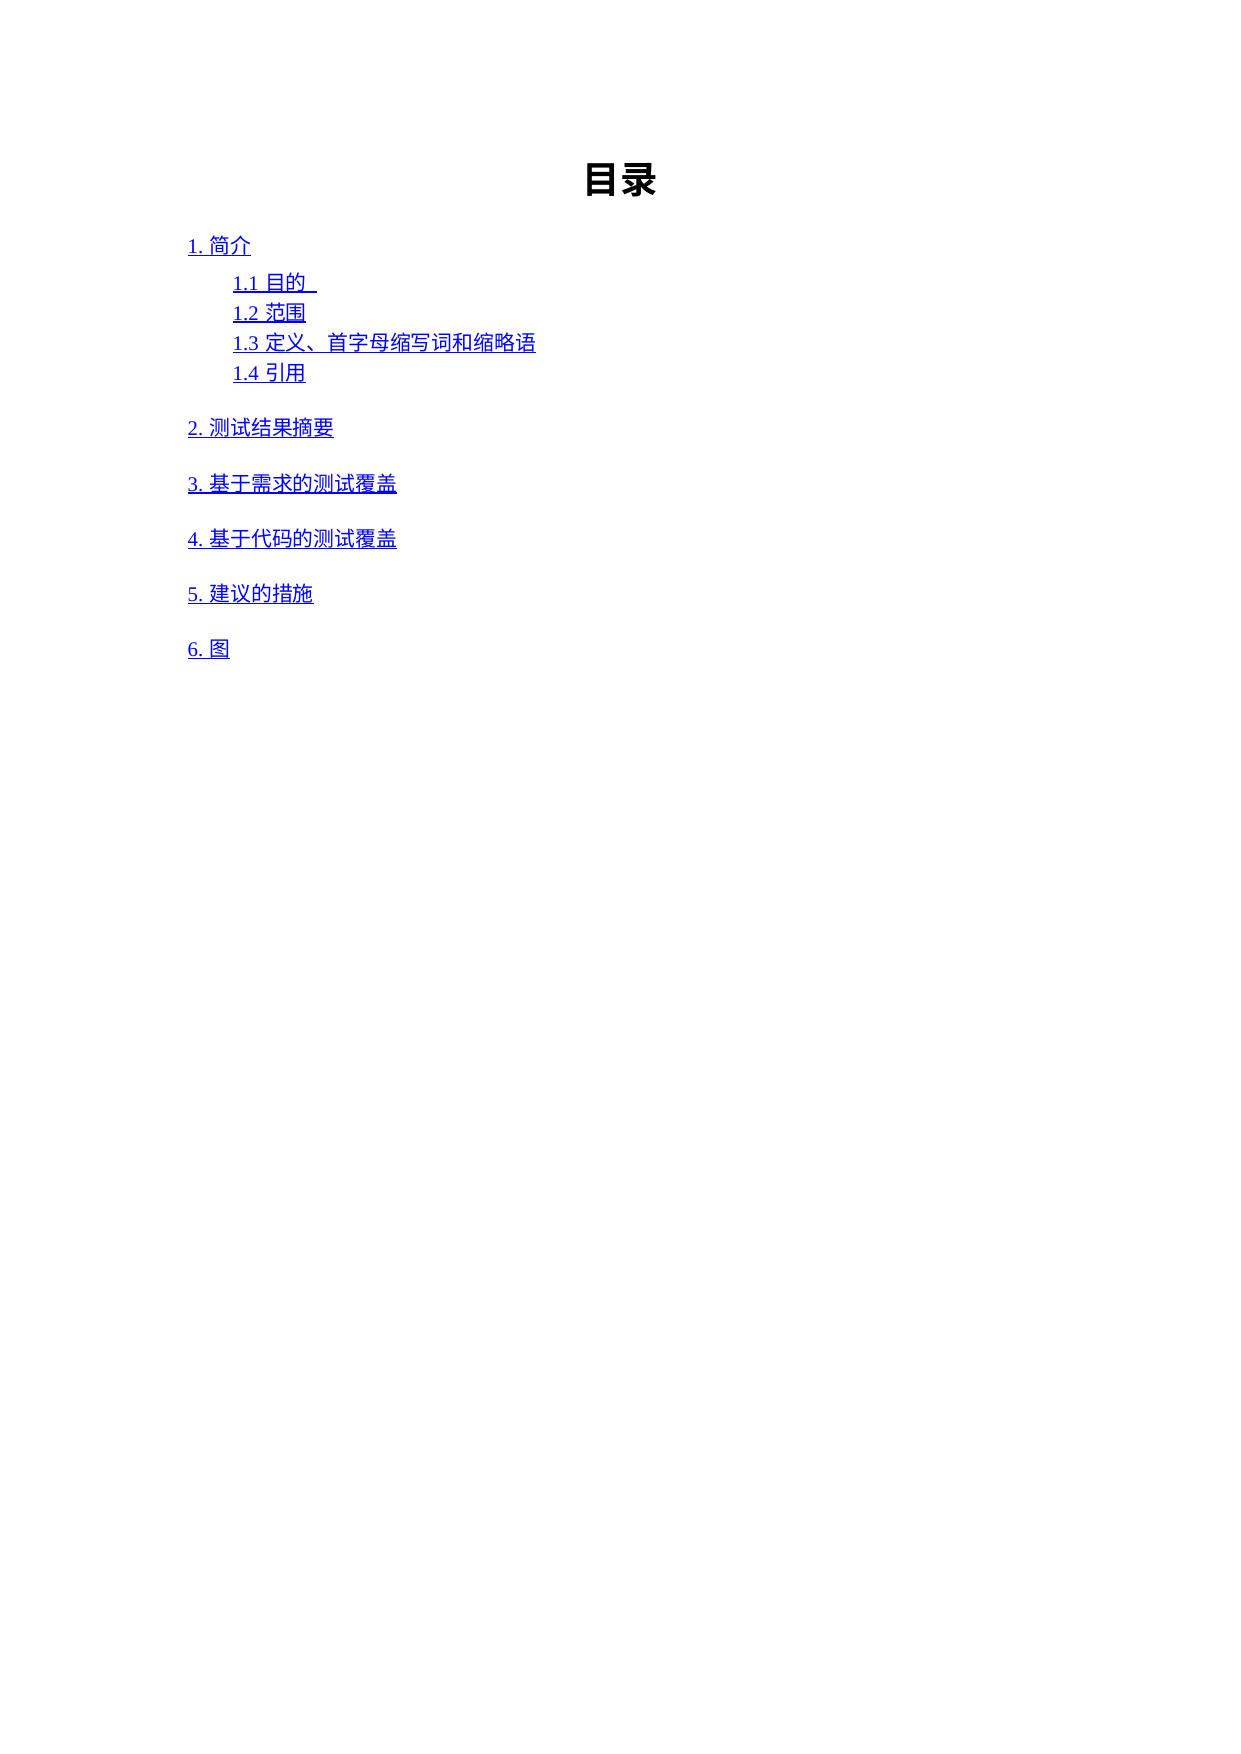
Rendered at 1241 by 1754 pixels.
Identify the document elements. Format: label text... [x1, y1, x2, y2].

text 1. 简介 [187, 229, 978, 259]
text 2. 测试结果摘要 [187, 412, 978, 442]
text 5. 建议的措施 [187, 577, 978, 607]
text 1.2 范围 [232, 296, 978, 326]
title 目录 [187, 150, 1053, 204]
text 1.3 定义、首字母缩写词和缩略语 [232, 326, 978, 356]
text 6. 图 [187, 632, 978, 663]
text 4. 基于代码的测试覆盖 [187, 522, 978, 552]
text 1.4 引用 [232, 356, 978, 387]
text 1.1 目的 [232, 266, 978, 296]
text 3. 基于需求的测试覆盖 [187, 467, 978, 497]
